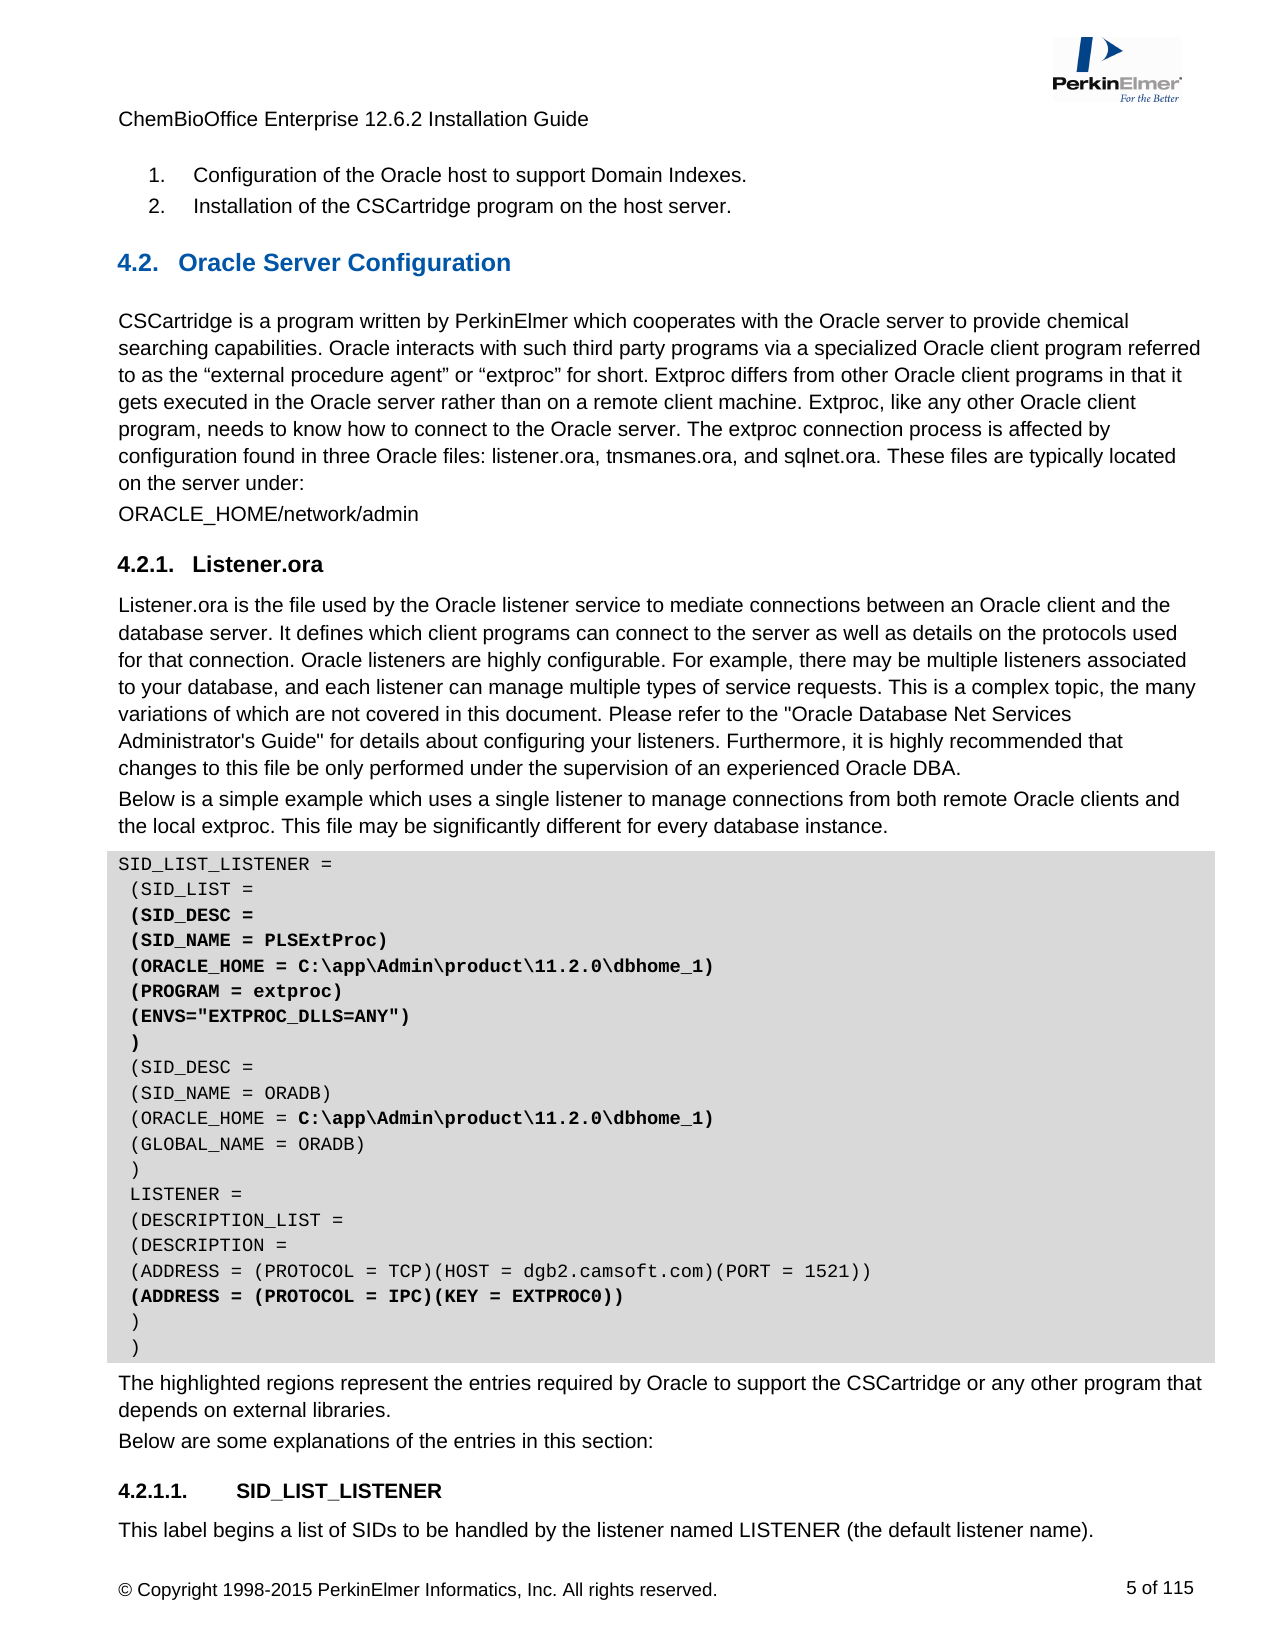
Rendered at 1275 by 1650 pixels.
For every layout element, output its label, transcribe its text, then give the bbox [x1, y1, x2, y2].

text Listener.ora is the file used by the Oracle listener service to mediate connections between an Oracle client and the database server. It defines which client programs can connect to the server as well as details on the protocols used for that connection. Oracle listeners are highly configurable. For example, there may be multiple listeners associated to your database, and each listener can manage multiple types of service requests. This is a complex topic, the many variations of which are not covered in this document. Please refer to the "Oracle Database Net Services Administrator's Guide" for details about configuring your listeners. Furthermore, it is highly recommended that changes to this file be only performed under the supervision of an experienced Oracle DBA. [118, 590, 1204, 780]
text Below are some explanations of the entries in this section: [118, 1426, 1204, 1453]
text CSCartridge is a program written by PerkinElmer which cooperates with the Oracle server to provide chemical searching capabilities. Oracle interacts with such third party programs via a specialized Oracle client program referred to as the “external procedure agent” or “extproc” for short. Extproc differs from other Oracle client programs in that it gets executed in the Oracle server rather than on a remote client machine. Extproc, like any other Oracle client program, needs to know how to connect to the Oracle server. The extproc connection process is affected by configuration found in three Oracle files: listener.ora, tnsmanes.ora, and sqlnet.ora. These files are typically located on the server under: [118, 305, 1204, 495]
subtitle Listener.ora [117, 551, 1204, 578]
text This label begins a list of SIDs to be handled by the listener named LISTENER (the default listener name). [118, 1515, 1204, 1542]
list 1. Configuration of the Oracle host to support Domain Indexes. [148, 160, 1204, 187]
subtitle Oracle Server Configuration [117, 247, 1204, 276]
table_header SID_LIST_LISTENER = (SID_LIST = (SID_DESC = (SID_NAME = PLSExtProc) (ORACLE_HOME = C:\app\Admin\product\11.2.0\dbhome_1) (PROGRAM = extproc) (ENVS="EXTPROC_DLLS=ANY") ) (SID_DESC = (SID_NAME = ORADB) (ORACLE_HOME = C:\app\Admin\product\11.2.0\dbhome_1) (GLOBAL_NAME = ORADB) ) LISTENER = (DESCRIPTION_LIST = (DESCRIPTION = (ADDRESS = (PROTOCOL = TCP)(HOST = dgb2.camsoft.com)(PORT = 1521)) (ADDRESS = (PROTOCOL = IPC)(KEY = EXTPROC0)) ) ) [107, 851, 1215, 1363]
list 2. Installation of the CSCartridge program on the host server. [148, 191, 1204, 218]
text Below is a simple example which uses a single listener to manage connections from both remote Oracle clients and the local extproc. This file may be significantly different for every database instance. [118, 784, 1204, 838]
text ORACLE_HOME/network/admin [118, 499, 1204, 526]
text The highlighted regions represent the entries required by Oracle to support the CSCartridge or any other program that depends on external libraries. [118, 1367, 1204, 1421]
subtitle SID_LIST_LISTENER [118, 1478, 1204, 1503]
picture [1053, 37, 1182, 102]
